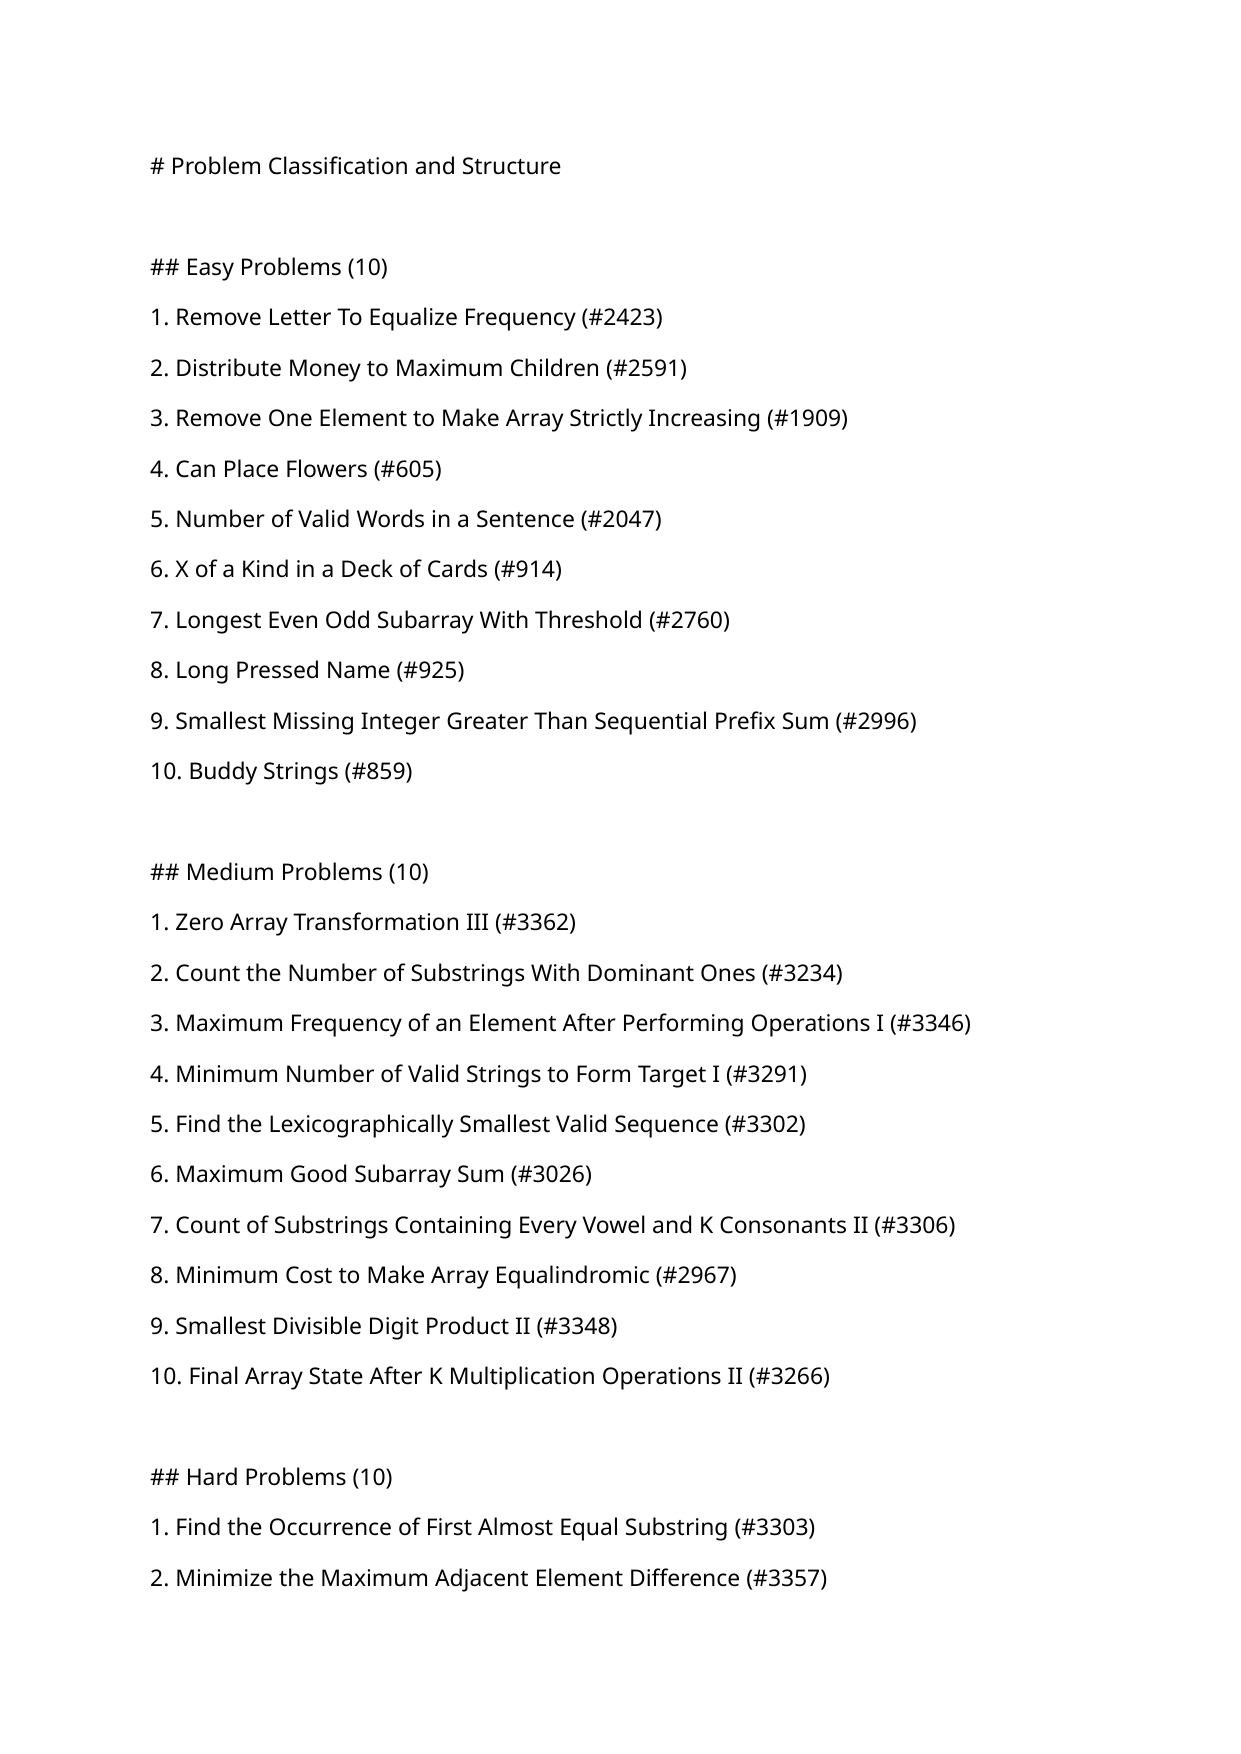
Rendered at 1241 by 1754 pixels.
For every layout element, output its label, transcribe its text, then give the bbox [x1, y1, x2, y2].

text 6. X of a Kind in a Deck of Cards (#914) [150, 553, 1090, 584]
text 9. Smallest Divisible Digit Product II (#3348) [150, 1309, 1090, 1341]
text 8. Minimum Cost to Make Array Equalindromic (#2967) [150, 1259, 1090, 1290]
text 1. Find the Occurrence of First Almost Equal Substring (#3303) [150, 1511, 1090, 1542]
text 4. Can Place Flowers (#605) [150, 452, 1090, 484]
text 10. Final Array State After K Multiplication Operations II (#3266) [150, 1360, 1090, 1391]
text 3. Maximum Frequency of an Element After Performing Operations I (#3346) [150, 1007, 1090, 1038]
text 10. Buddy Strings (#859) [150, 755, 1090, 786]
text 3. Remove One Element to Make Array Strictly Increasing (#1909) [150, 402, 1090, 433]
text # Problem Classification and Structure [150, 150, 1090, 181]
text ## Hard Problems (10) [150, 1461, 1090, 1492]
text 7. Longest Even Odd Subarray With Threshold (#2760) [150, 604, 1090, 635]
text ## Easy Problems (10) [150, 251, 1090, 282]
text 1. Zero Array Transformation III (#3362) [150, 906, 1090, 937]
text 5. Number of Valid Words in a Sentence (#2047) [150, 503, 1090, 534]
text 9. Smallest Missing Integer Greater Than Sequential Prefix Sum (#2996) [150, 704, 1090, 736]
text 1. Remove Letter To Equalize Frequency (#2423) [150, 301, 1090, 332]
text 5. Find the Lexicographically Smallest Valid Sequence (#3302) [150, 1108, 1090, 1139]
text 2. Minimize the Maximum Adjacent Element Difference (#3357) [150, 1562, 1090, 1593]
text 2. Count the Number of Substrings With Dominant Ones (#3234) [150, 957, 1090, 988]
text 7. Count of Substrings Containing Every Vowel and K Consonants II (#3306) [150, 1209, 1090, 1240]
text 4. Minimum Number of Valid Strings to Form Target I (#3291) [150, 1057, 1090, 1089]
text 2. Distribute Money to Maximum Children (#2591) [150, 352, 1090, 383]
text 8. Long Pressed Name (#925) [150, 654, 1090, 685]
text 6. Maximum Good Subarray Sum (#3026) [150, 1158, 1090, 1189]
text ## Medium Problems (10) [150, 856, 1090, 887]
